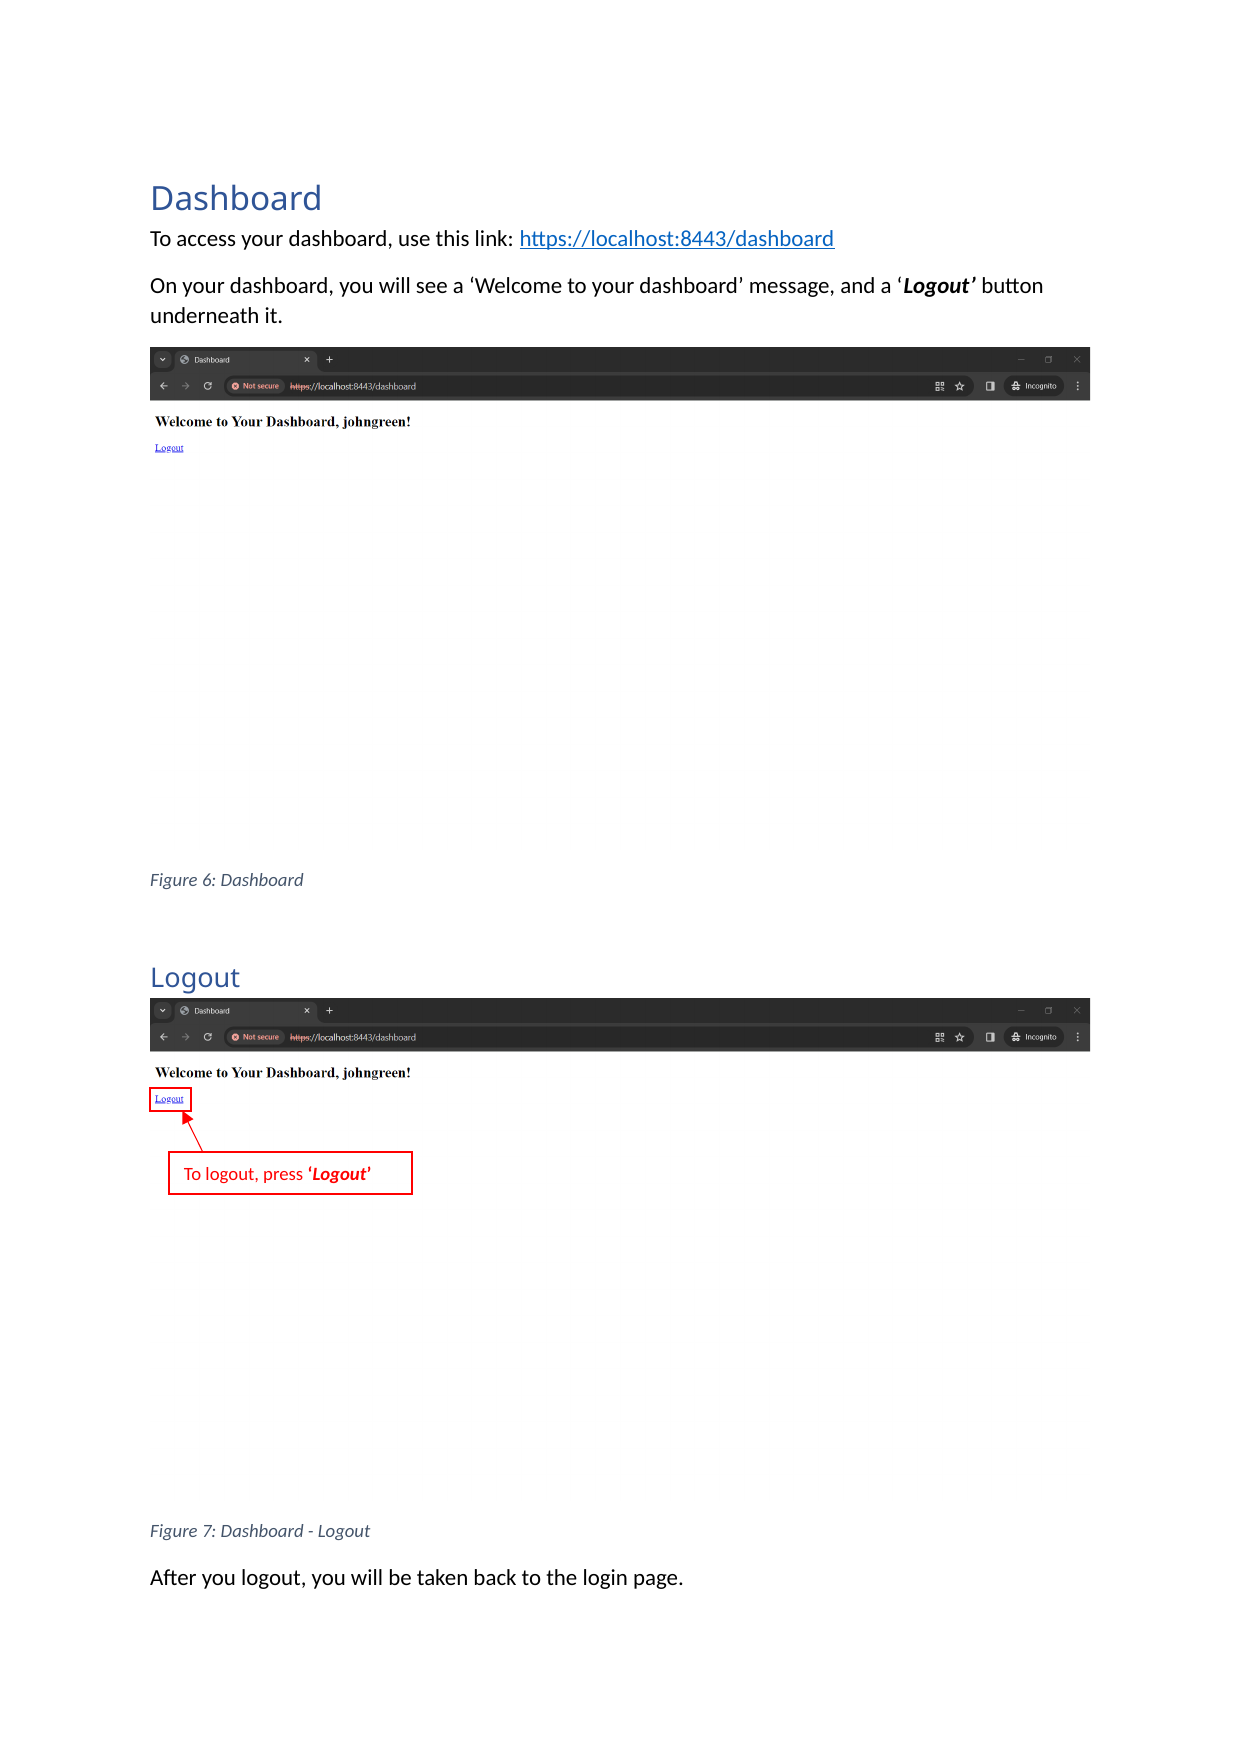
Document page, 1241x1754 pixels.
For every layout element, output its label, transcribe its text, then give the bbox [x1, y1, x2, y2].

picture [151, 1089, 190, 1110]
picture [150, 347, 1091, 850]
picture [170, 1153, 411, 1193]
subtitle Dashboard [150, 175, 1090, 220]
picture [150, 998, 1091, 1501]
text On your dashboard, you will see a ‘Welcome to your dashboard’ message, and a ‘Logout’ button underneath it. [150, 271, 1090, 329]
text To access your dashboard, use this link: https://localhost:8443/dashboard [150, 224, 1090, 252]
subtitle Logout [150, 959, 1090, 996]
text After you logout, you will be taken back to the login page. [150, 1563, 1090, 1591]
